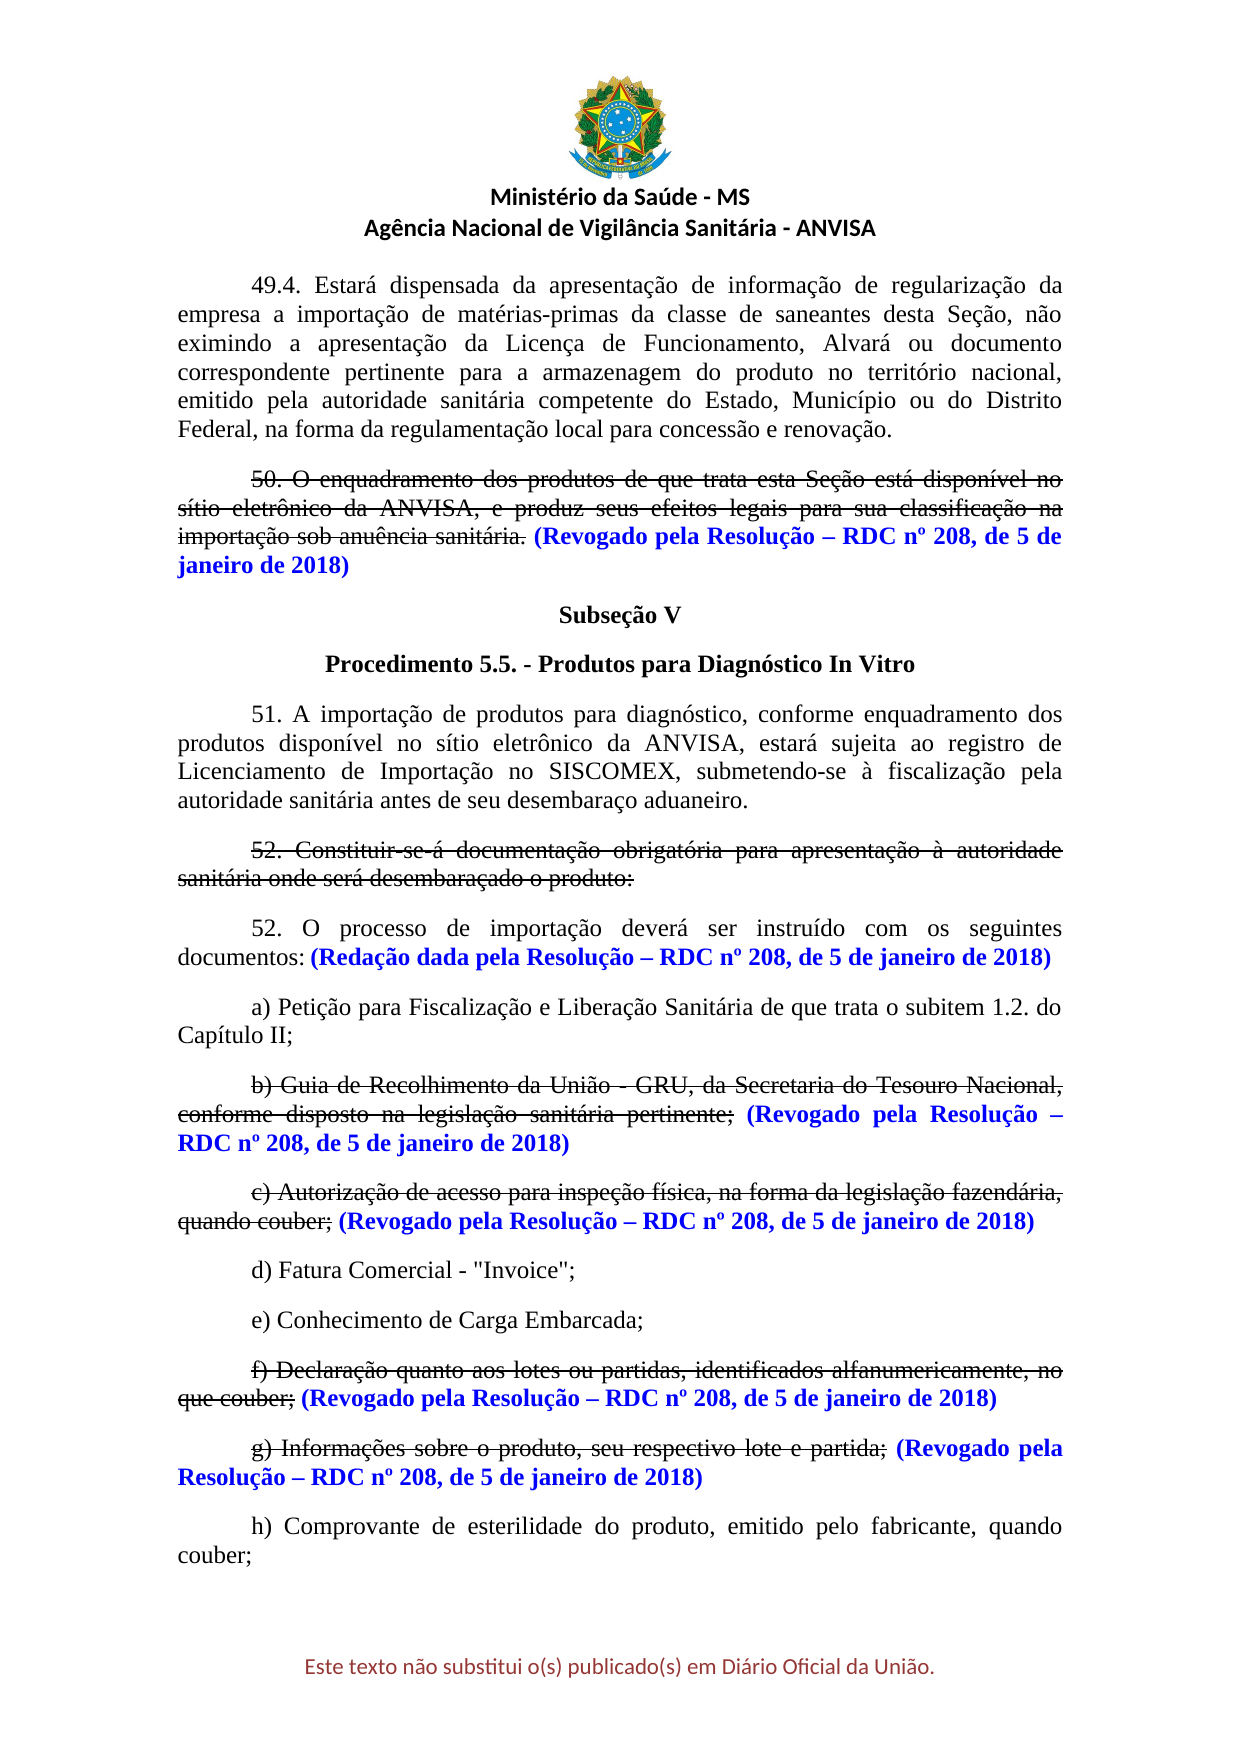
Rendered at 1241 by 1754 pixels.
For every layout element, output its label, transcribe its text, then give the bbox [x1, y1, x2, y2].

text f) Declaração quanto aos lotes ou partidas, identificados alfanumericamente, no que couber; (Revogado pela Resolução – RDC nº 208, de 5 de janeiro de 2018) [177, 1355, 1063, 1412]
text g) Informações sobre o produto, seu respectivo lote e partida; (Revogado pela Resolução – RDC nº 208, de 5 de janeiro de 2018) [177, 1433, 1063, 1491]
text a) Petição para Fiscalização e Liberação Sanitária de que trata o subitem 1.2. do Capítulo II; [177, 992, 1063, 1049]
text h) Comprovante de esterilidade do produto, emitido pelo fabricante, quando couber; [177, 1511, 1063, 1569]
text c) Autorização de acesso para inspeção física, na forma da legislação fazendária, quando couber; (Revogado pela Resolução – RDC nº 208, de 5 de janeiro de 2018) [177, 1177, 1063, 1235]
text 50. O enquadramento dos produtos de que trata esta Seção está disponível no sítio eletrônico da ANVISA, e produz seus efeitos legais para sua classificação na importação sob anuência sanitária. (Revogado pela Resolução – RDC nº 208, de 5 de janeiro de 2018) [177, 509, 1063, 579]
text 52. Constituir-se-á documentação obrigatória para apresentação à autoridade sanitária onde será desembaraçado o produto: [177, 835, 1063, 892]
text 49.4. Estará dispensada da apresentação de informação de regularização da empresa a importação de matérias-primas da classe de saneantes desta Seção, não eximindo a apresentação da Licença de Funcionamento, Alvará ou documento correspondente pertinente para a armazenagem do produto no território nacional, emitido pela autoridade sanitária competente do Estado, Município ou do Distrito Federal, na forma da regulamentação local para concessão e renovação. [177, 271, 1063, 443]
text 51. A importação de produtos para diagnóstico, conforme enquadramento dos produtos disponível no sítio eletrônico da ANVISA, estará sujeita ao registro de Licenciamento de Importação no SISCOMEX, submetendo-se à fiscalização pela autoridade sanitária antes de seu desembaraço aduaneiro. [177, 699, 1063, 814]
text b) Guia de Recolhimento da União - GRU, da Secretaria do Tesouro Nacional, conforme disposto na legislação sanitária pertinente; (Revogado pela Resolução – RDC nº 208, de 5 de janeiro de 2018) [177, 1070, 1063, 1156]
picture [565, 73, 675, 182]
text d) Fatura Comercial - "Invoice"; [177, 1256, 1063, 1284]
text Subseção V [177, 600, 1063, 628]
text 50. O enquadramento dos produtos de que trata esta Seção está disponível no sítio eletrônico da ANVISA, e produz seus efeitos legais para sua classificação na importação sob anuência sanitária. (Revogado pela Resolução – RDC nº 208, de 5 de janeiro de 2018) [177, 464, 1063, 508]
text 52. O processo de importação deverá ser instruído com os seguintes documentos: (Redação dada pela Resolução – RDC nº 208, de 5 de janeiro de 2018) [177, 913, 1063, 971]
text e) Conhecimento de Carga Embarcada; [177, 1305, 1063, 1334]
text Procedimento 5.5. - Produtos para Diagnóstico In Vitro [177, 649, 1063, 678]
